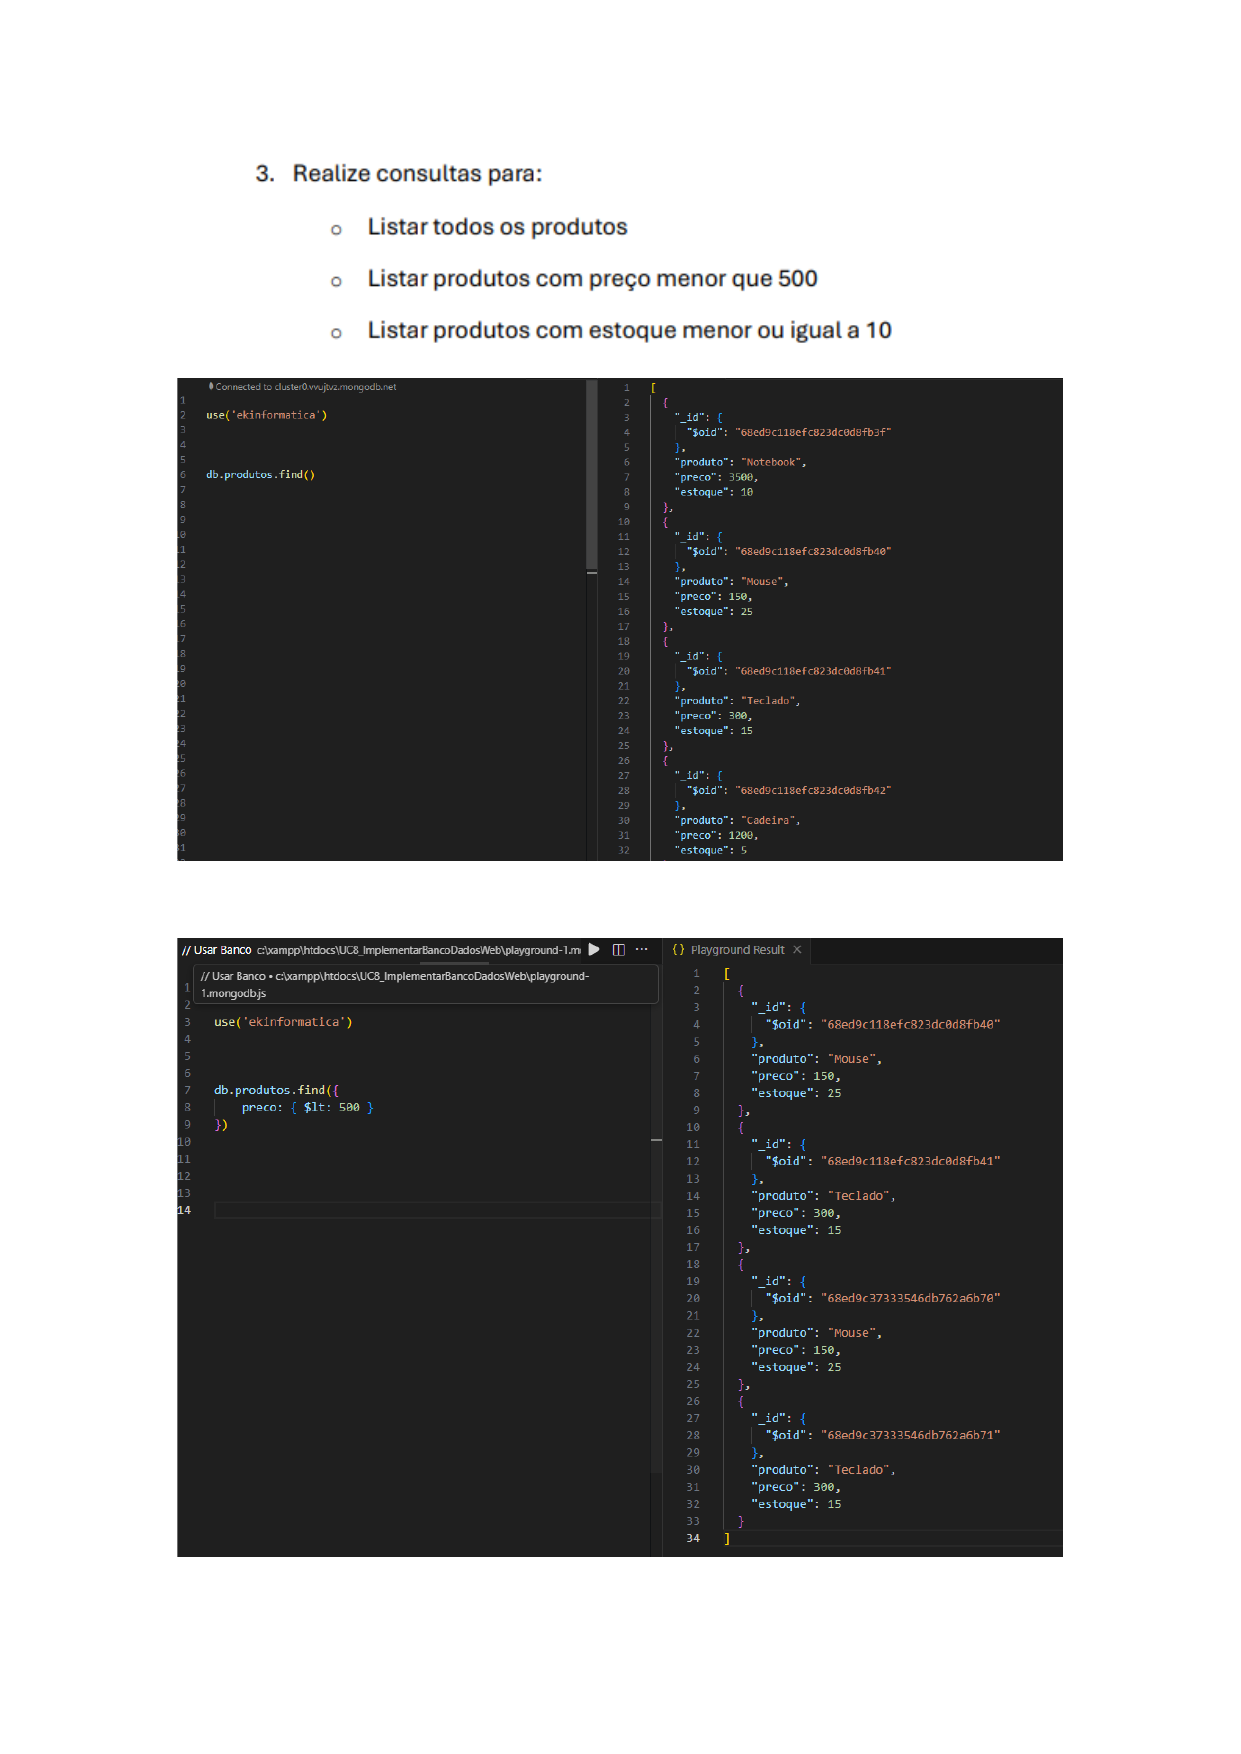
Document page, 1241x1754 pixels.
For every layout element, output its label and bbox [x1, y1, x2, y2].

picture [177, 147, 942, 357]
picture [177, 938, 1063, 1557]
picture [177, 378, 1063, 861]
